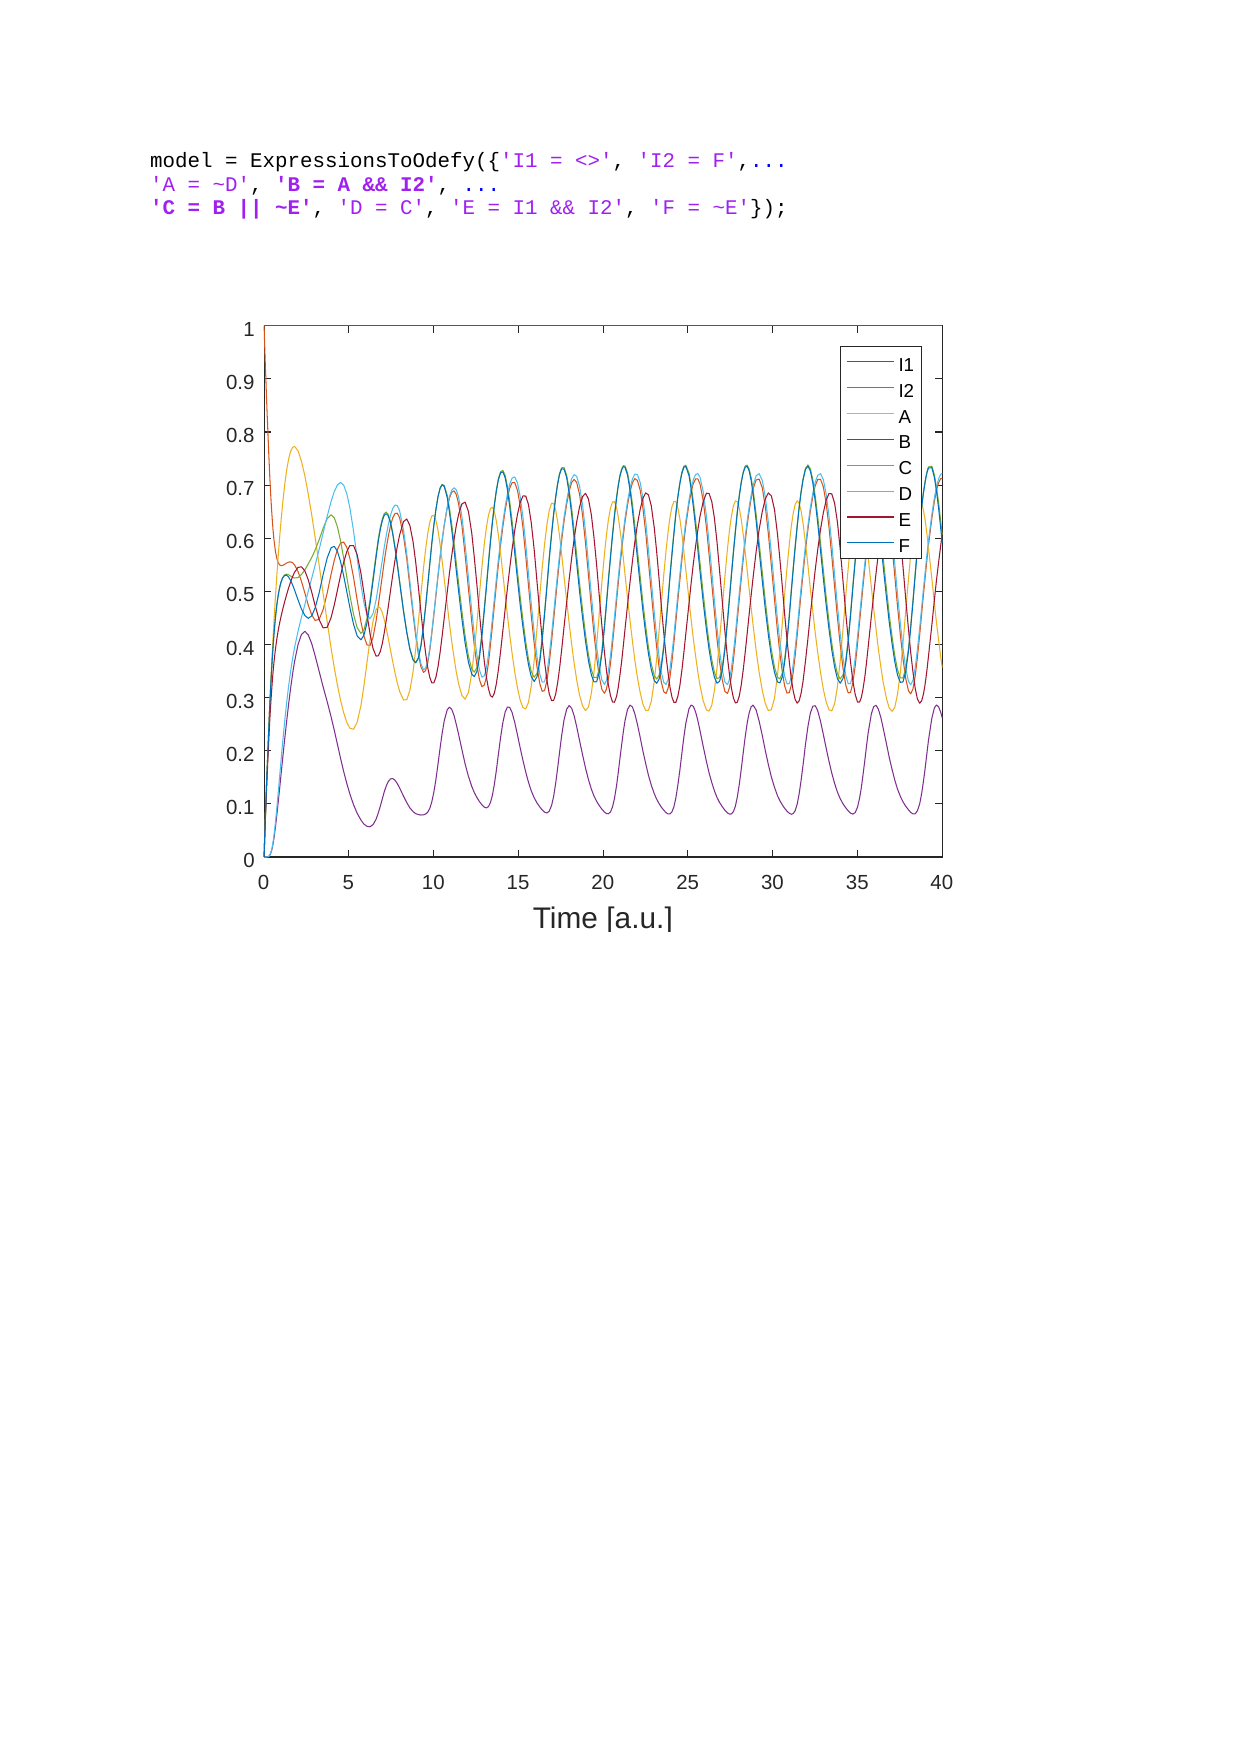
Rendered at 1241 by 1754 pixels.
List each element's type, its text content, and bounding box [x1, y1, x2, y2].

text model = ExpressionsToOdefy({'I1 = <>', 'I2 = F',... [150, 150, 1090, 174]
text 'C = B || ~E', 'D = C', 'E = I1 && I2', 'F = ~E'}); [150, 197, 1090, 221]
text 'A = ~D', 'B = A && I2', ... [150, 174, 1090, 197]
